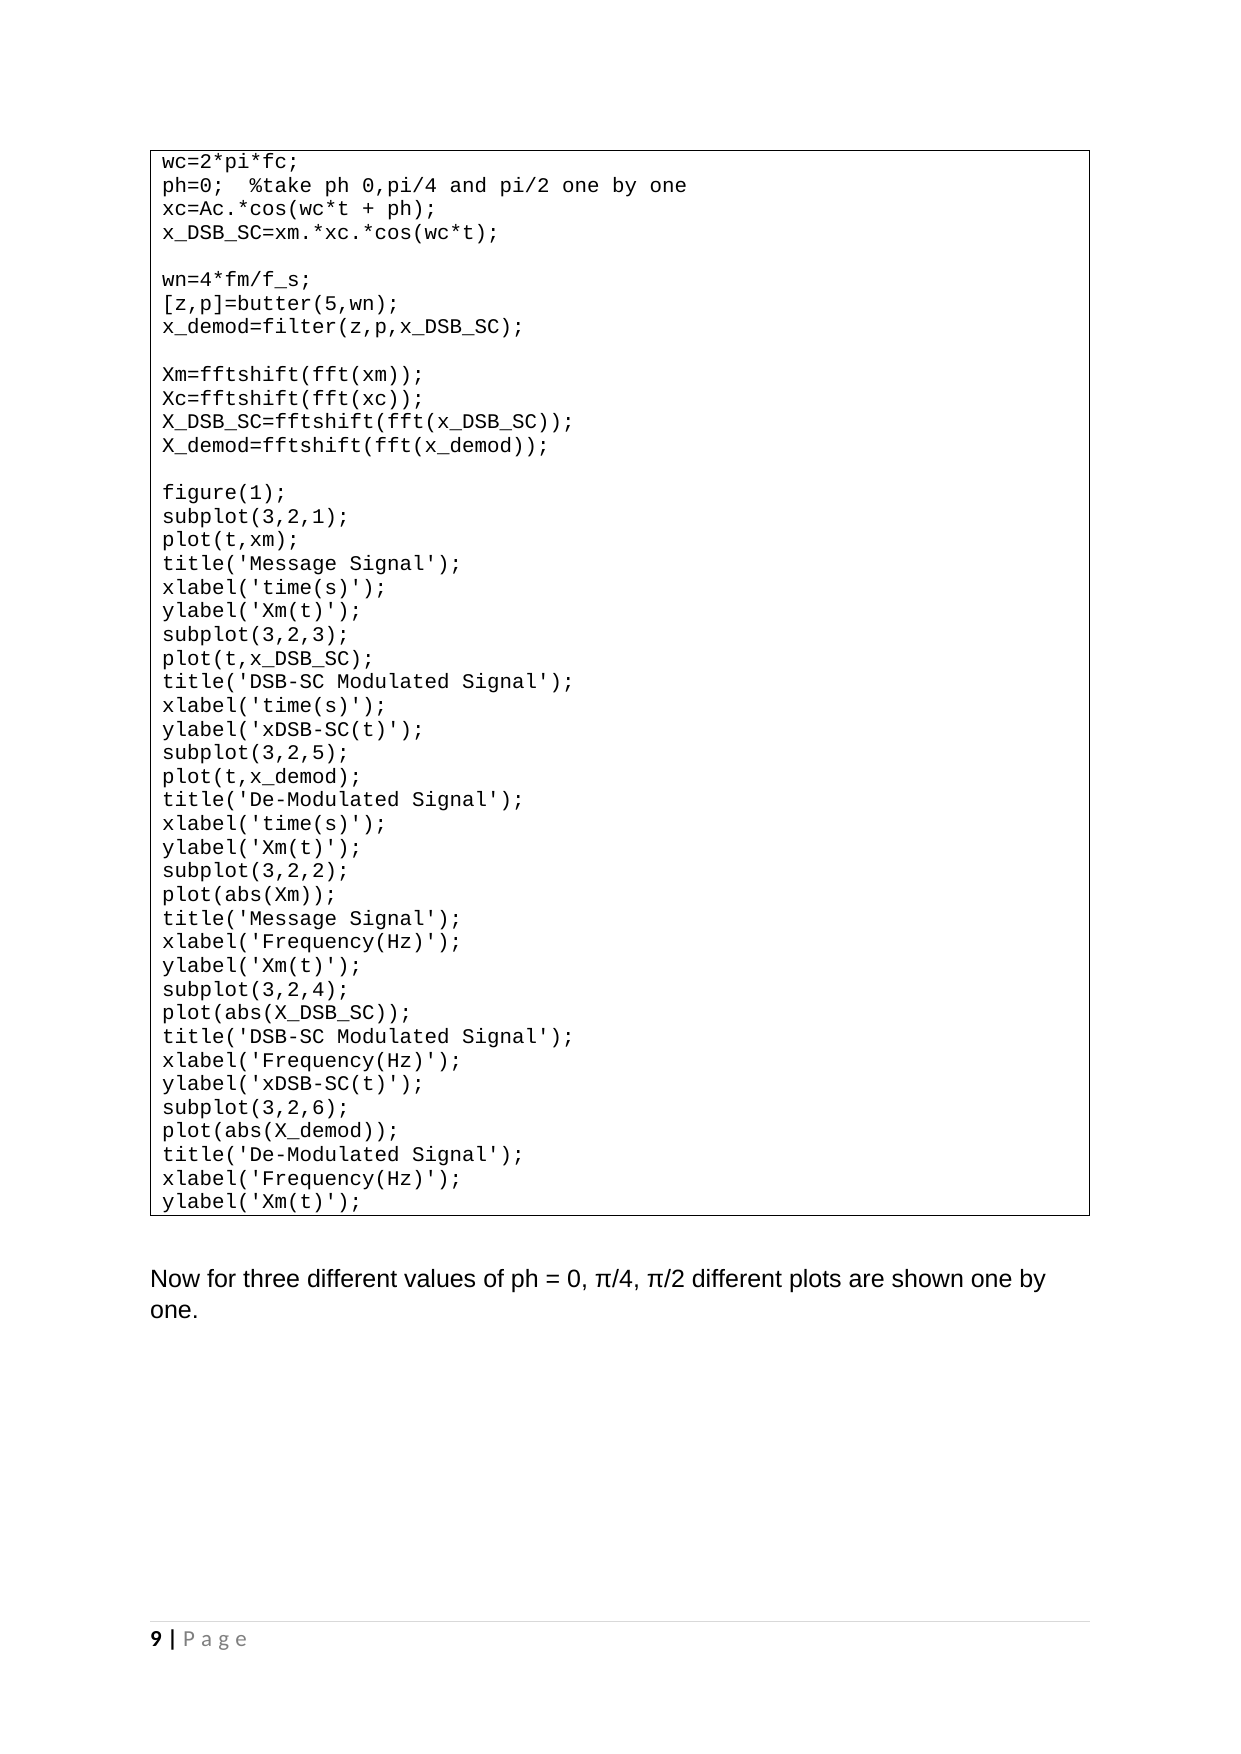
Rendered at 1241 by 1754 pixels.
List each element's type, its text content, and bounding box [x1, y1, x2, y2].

text Now for three different values of ph = 0, π/4, π/2 different plots are shown one by one. [150, 1264, 1090, 1324]
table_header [151, 151, 1089, 1215]
